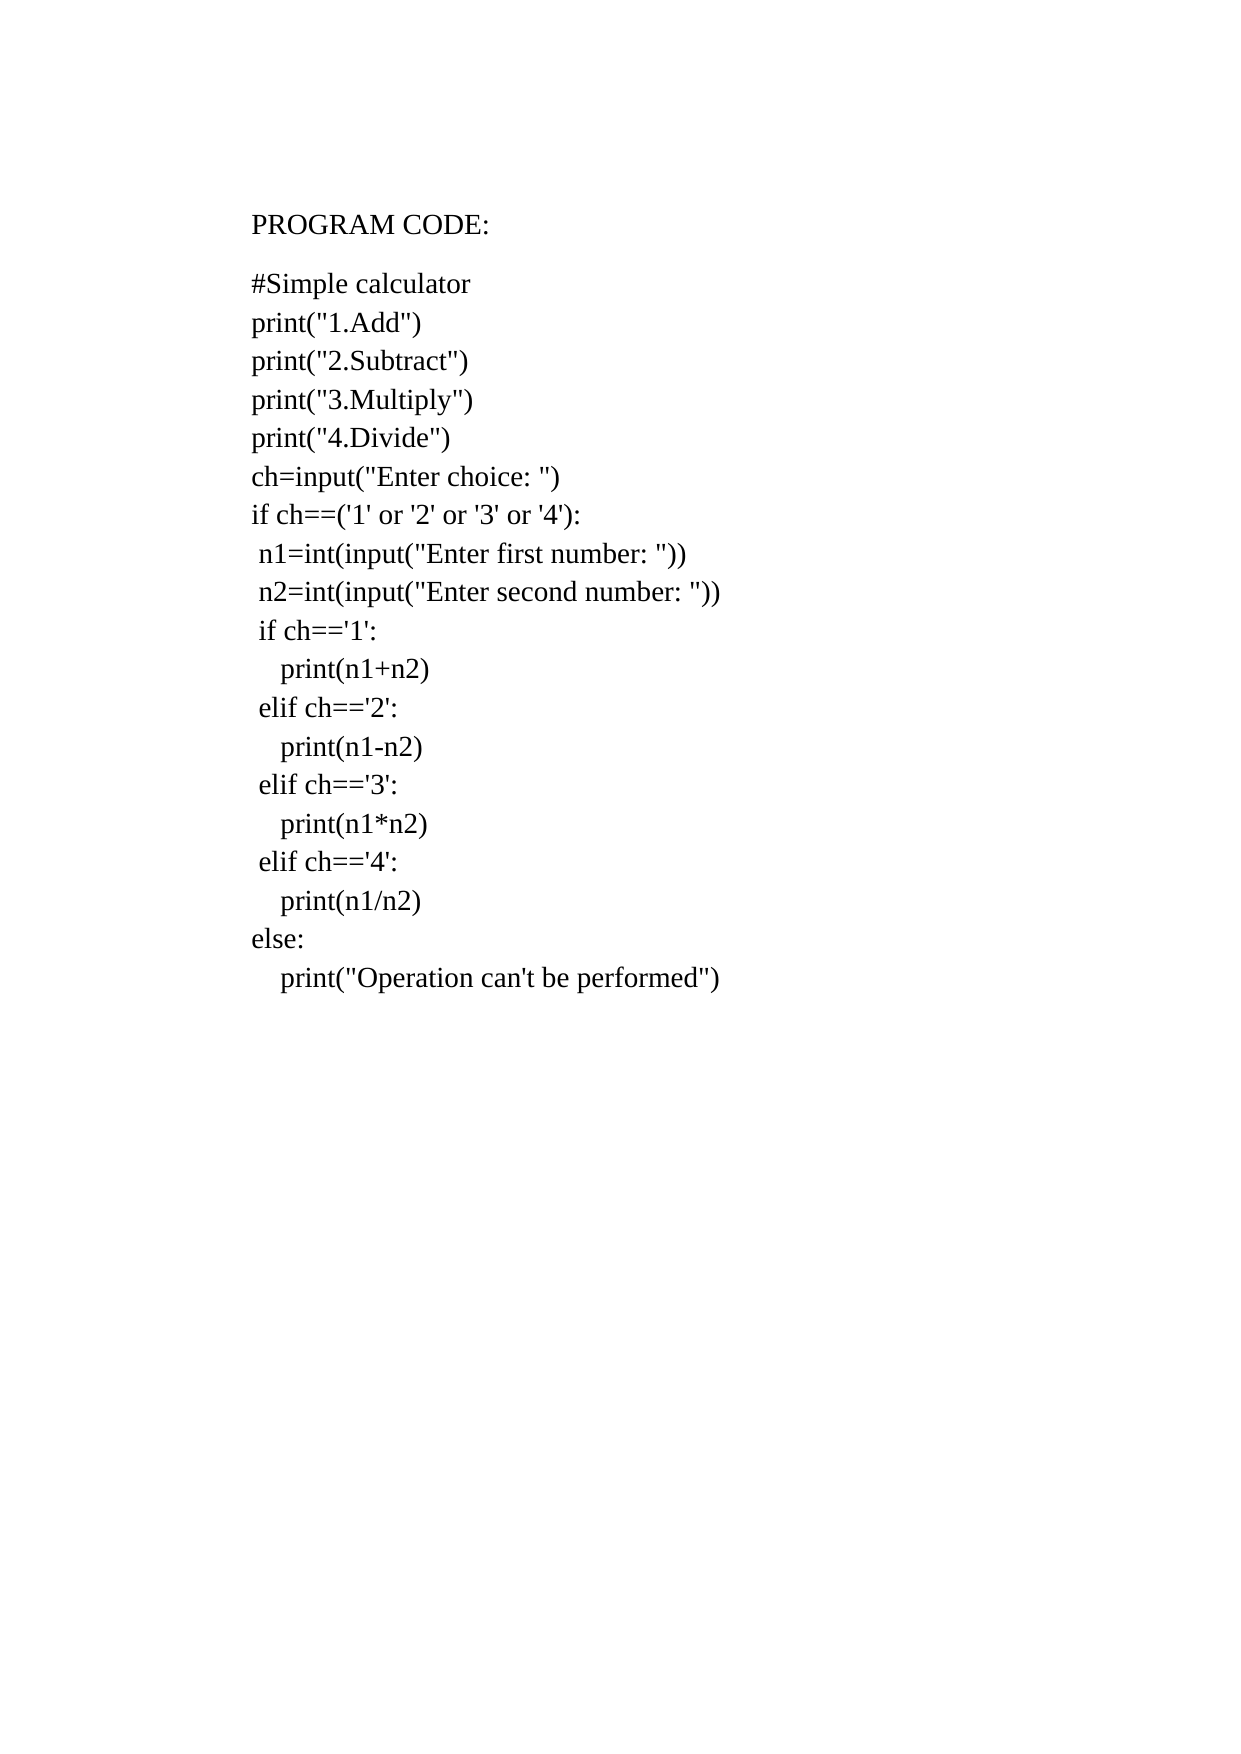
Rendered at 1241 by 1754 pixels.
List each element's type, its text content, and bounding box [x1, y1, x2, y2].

text elif ch=='3': [251, 767, 901, 801]
text ch=input("Enter choice: ") [251, 459, 901, 492]
text else: [251, 921, 901, 955]
text print("1.Add") [251, 305, 901, 338]
text print("3.Multiply") [251, 382, 901, 415]
text if ch=='1': [251, 613, 901, 647]
text #Simple calculator [251, 266, 901, 300]
text n1=int(input("Enter first number: ")) [251, 536, 901, 569]
text print("2.Subtract") [251, 343, 901, 377]
text print(n1-n2) [251, 729, 901, 762]
text print("4.Divide") [251, 420, 901, 454]
text print("Operation can't be performed") [251, 960, 901, 993]
text if ch==('1' or '2' or '3' or '4'): [251, 497, 901, 531]
text elif ch=='4': [251, 844, 901, 878]
text n2=int(input("Enter second number: ")) [251, 574, 901, 608]
text print(n1+n2) [251, 652, 901, 685]
text print(n1/n2) [251, 883, 901, 916]
text elif ch=='2': [251, 690, 901, 724]
text print(n1*n2) [251, 806, 901, 839]
text PROGRAM CODE: [251, 207, 901, 240]
